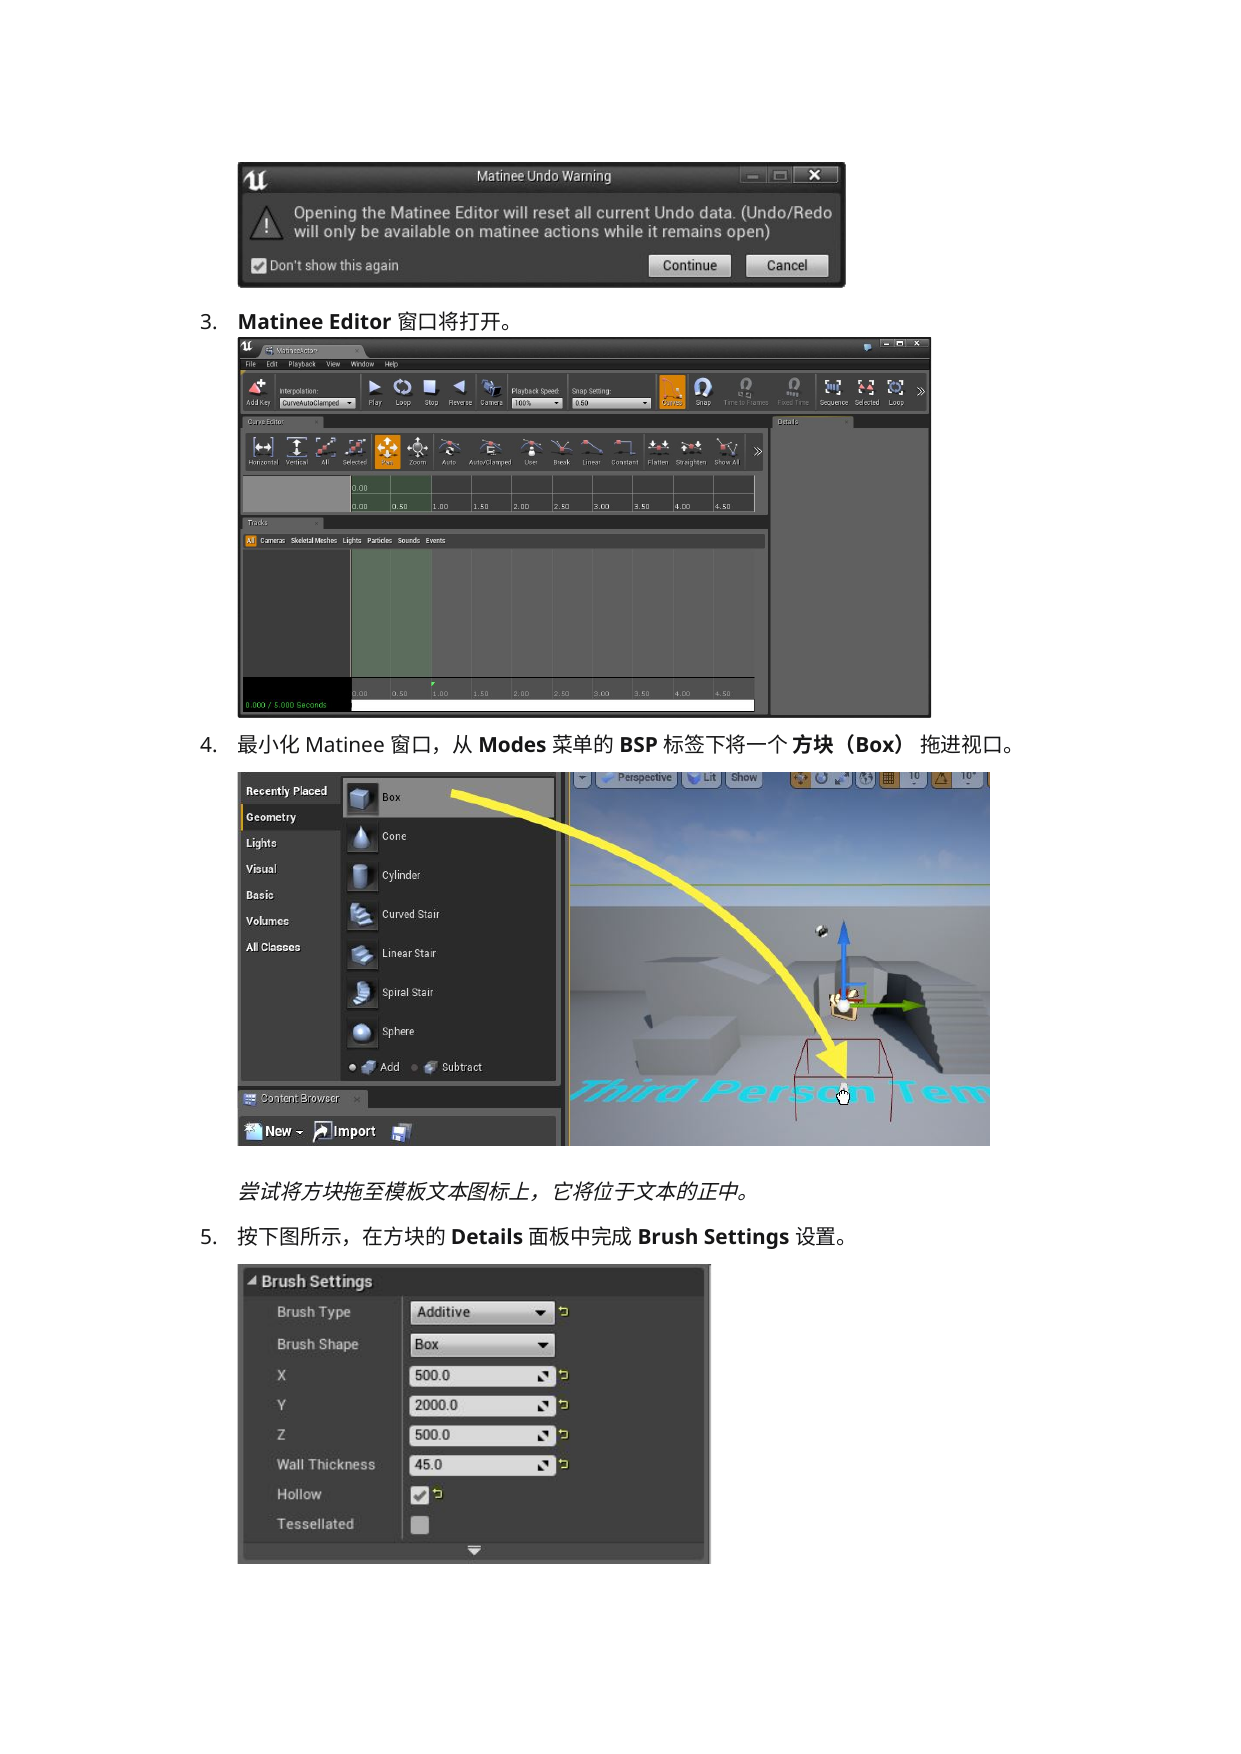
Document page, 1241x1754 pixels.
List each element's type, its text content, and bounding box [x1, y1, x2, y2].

picture [237, 772, 990, 1146]
list 按下图所示，在方块的 Details 面板中完成 Brush Settings 设置。 [200, 1219, 1053, 1252]
text 尝试将方块拖至模板文本图标上，它将位于文本的正中。 [237, 1174, 1053, 1207]
picture [237, 337, 932, 718]
picture [237, 162, 846, 288]
list 最小化 Matinee 窗口，从 Modes 菜单的 BSP 标签下将一个 方块（Box） 拖进视口。 [200, 727, 1053, 759]
picture [237, 1264, 712, 1564]
list Matinee Editor 窗口将打开。 [200, 304, 1053, 337]
